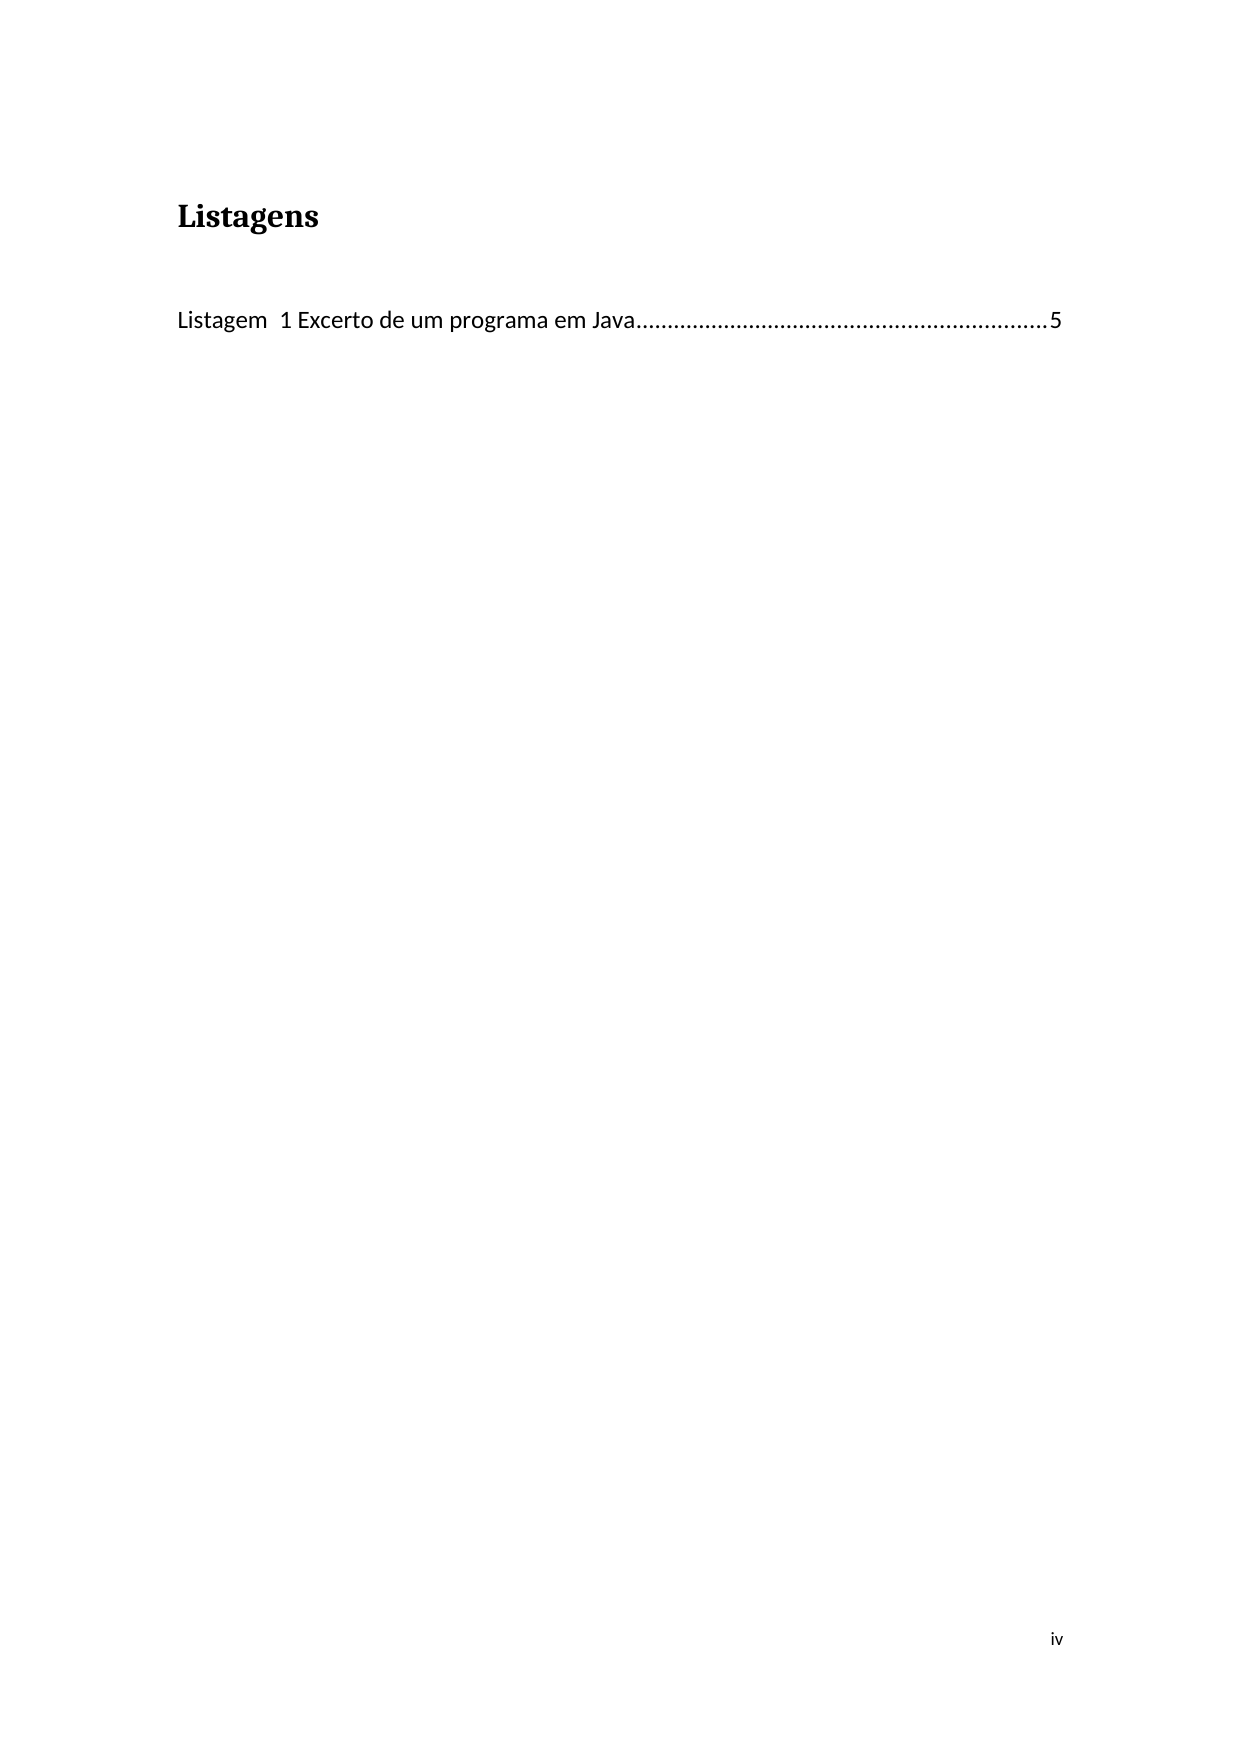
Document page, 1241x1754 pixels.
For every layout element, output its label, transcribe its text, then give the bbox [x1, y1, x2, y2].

text Listagem 1 Excerto de um programa em Java 5 [177, 304, 1063, 335]
text Listagens [177, 198, 1063, 236]
